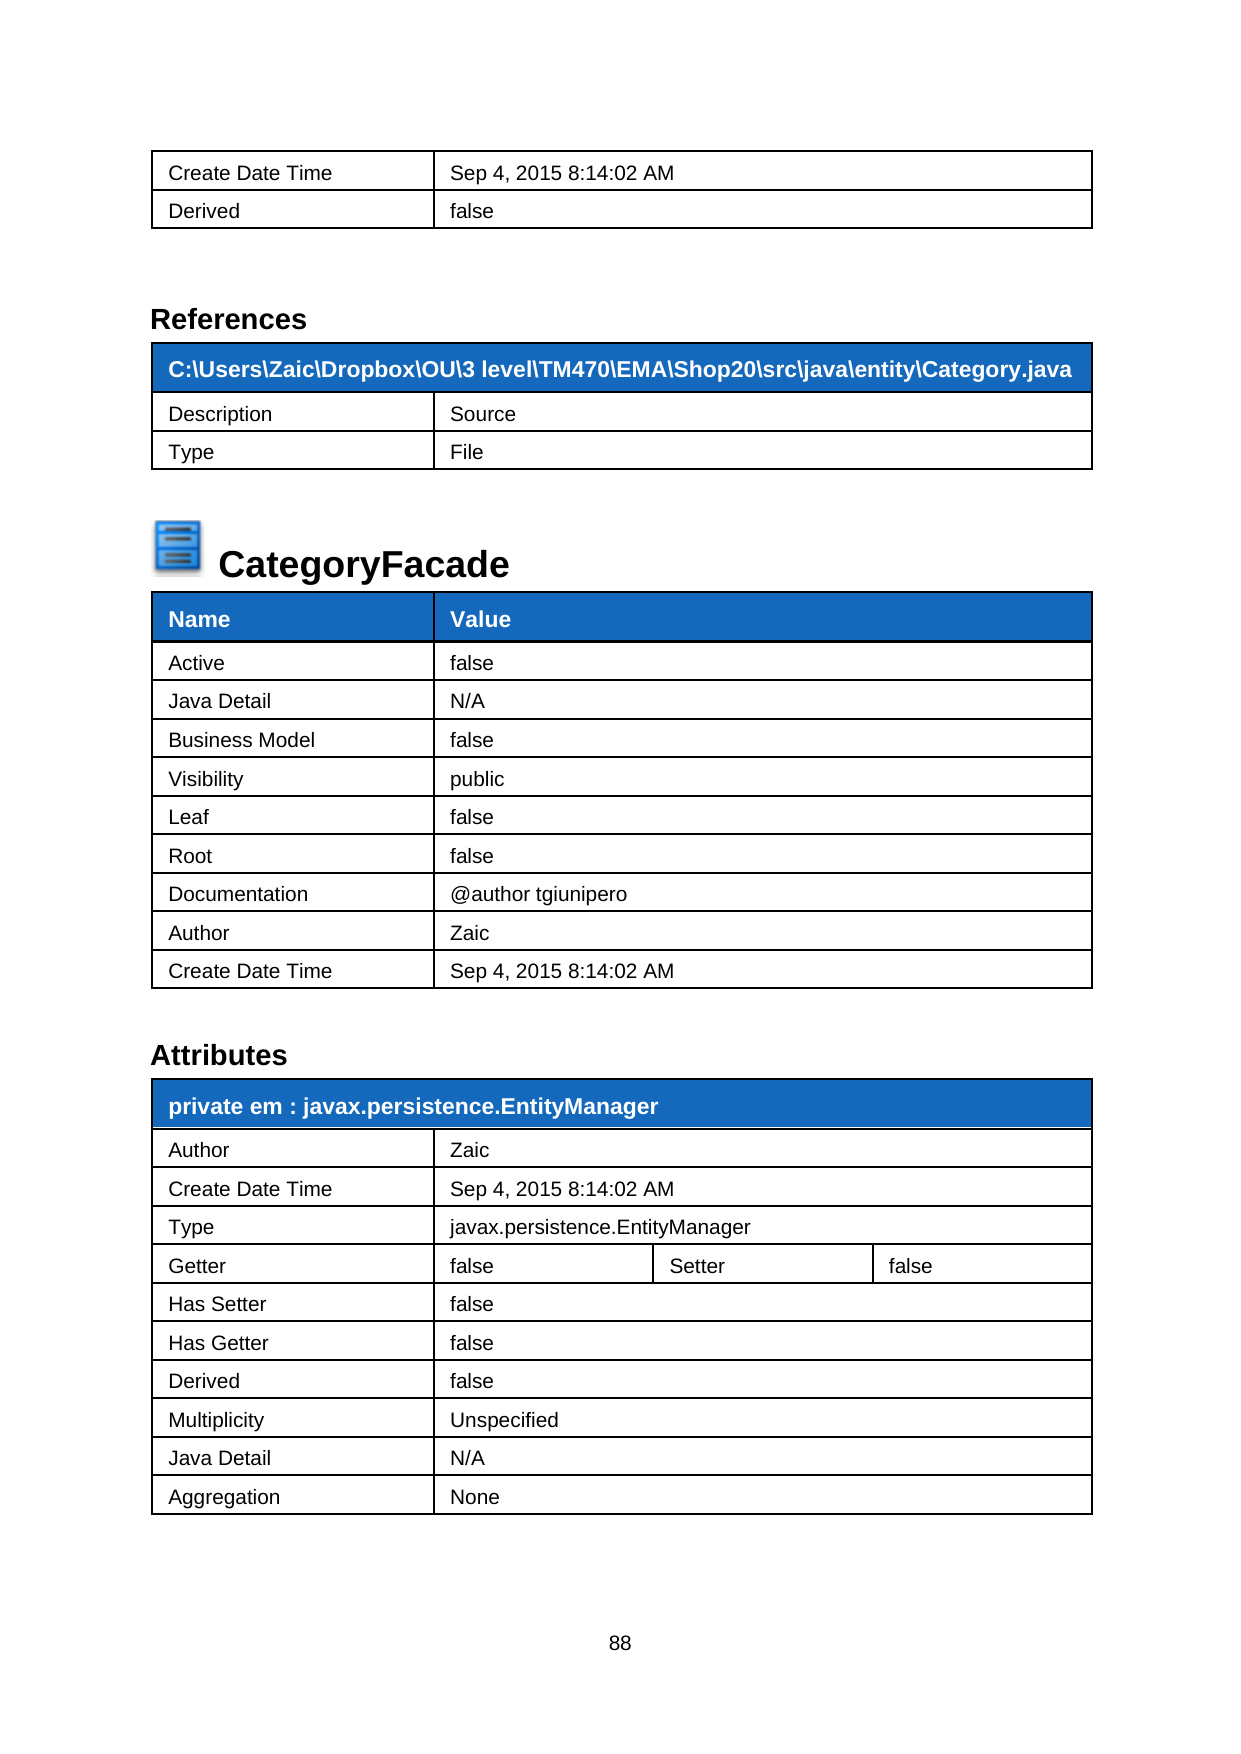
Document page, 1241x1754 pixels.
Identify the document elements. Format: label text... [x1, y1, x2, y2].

picture [150, 519, 208, 577]
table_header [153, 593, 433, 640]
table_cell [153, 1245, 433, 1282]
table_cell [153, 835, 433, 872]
subtitle Attributes [150, 1038, 1090, 1072]
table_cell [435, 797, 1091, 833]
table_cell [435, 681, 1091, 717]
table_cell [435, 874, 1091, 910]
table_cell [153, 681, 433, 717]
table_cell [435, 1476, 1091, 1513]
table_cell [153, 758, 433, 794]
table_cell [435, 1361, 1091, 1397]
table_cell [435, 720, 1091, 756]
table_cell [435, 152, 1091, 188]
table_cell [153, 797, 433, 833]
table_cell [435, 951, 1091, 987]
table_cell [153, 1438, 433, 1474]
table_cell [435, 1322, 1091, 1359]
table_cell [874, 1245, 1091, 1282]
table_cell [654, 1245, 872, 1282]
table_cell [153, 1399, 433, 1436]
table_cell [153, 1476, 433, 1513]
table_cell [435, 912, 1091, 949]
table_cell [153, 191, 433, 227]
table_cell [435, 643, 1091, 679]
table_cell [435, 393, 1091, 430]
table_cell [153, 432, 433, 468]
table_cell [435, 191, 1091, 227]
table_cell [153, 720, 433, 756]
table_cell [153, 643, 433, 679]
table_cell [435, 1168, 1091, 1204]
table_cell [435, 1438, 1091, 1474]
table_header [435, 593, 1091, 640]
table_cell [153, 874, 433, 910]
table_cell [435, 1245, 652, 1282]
subtitle References [150, 302, 1090, 336]
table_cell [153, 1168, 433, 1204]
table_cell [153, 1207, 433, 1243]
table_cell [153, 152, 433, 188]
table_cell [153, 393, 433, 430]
subtitle CategoryFacade [150, 519, 1090, 585]
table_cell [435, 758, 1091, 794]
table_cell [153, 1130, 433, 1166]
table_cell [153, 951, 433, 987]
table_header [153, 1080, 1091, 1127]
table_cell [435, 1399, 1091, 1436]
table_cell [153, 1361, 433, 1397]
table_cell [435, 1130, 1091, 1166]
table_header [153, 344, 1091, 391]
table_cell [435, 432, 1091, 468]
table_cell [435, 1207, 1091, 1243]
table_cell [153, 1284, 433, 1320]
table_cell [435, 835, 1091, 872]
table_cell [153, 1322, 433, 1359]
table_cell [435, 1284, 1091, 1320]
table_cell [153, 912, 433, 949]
